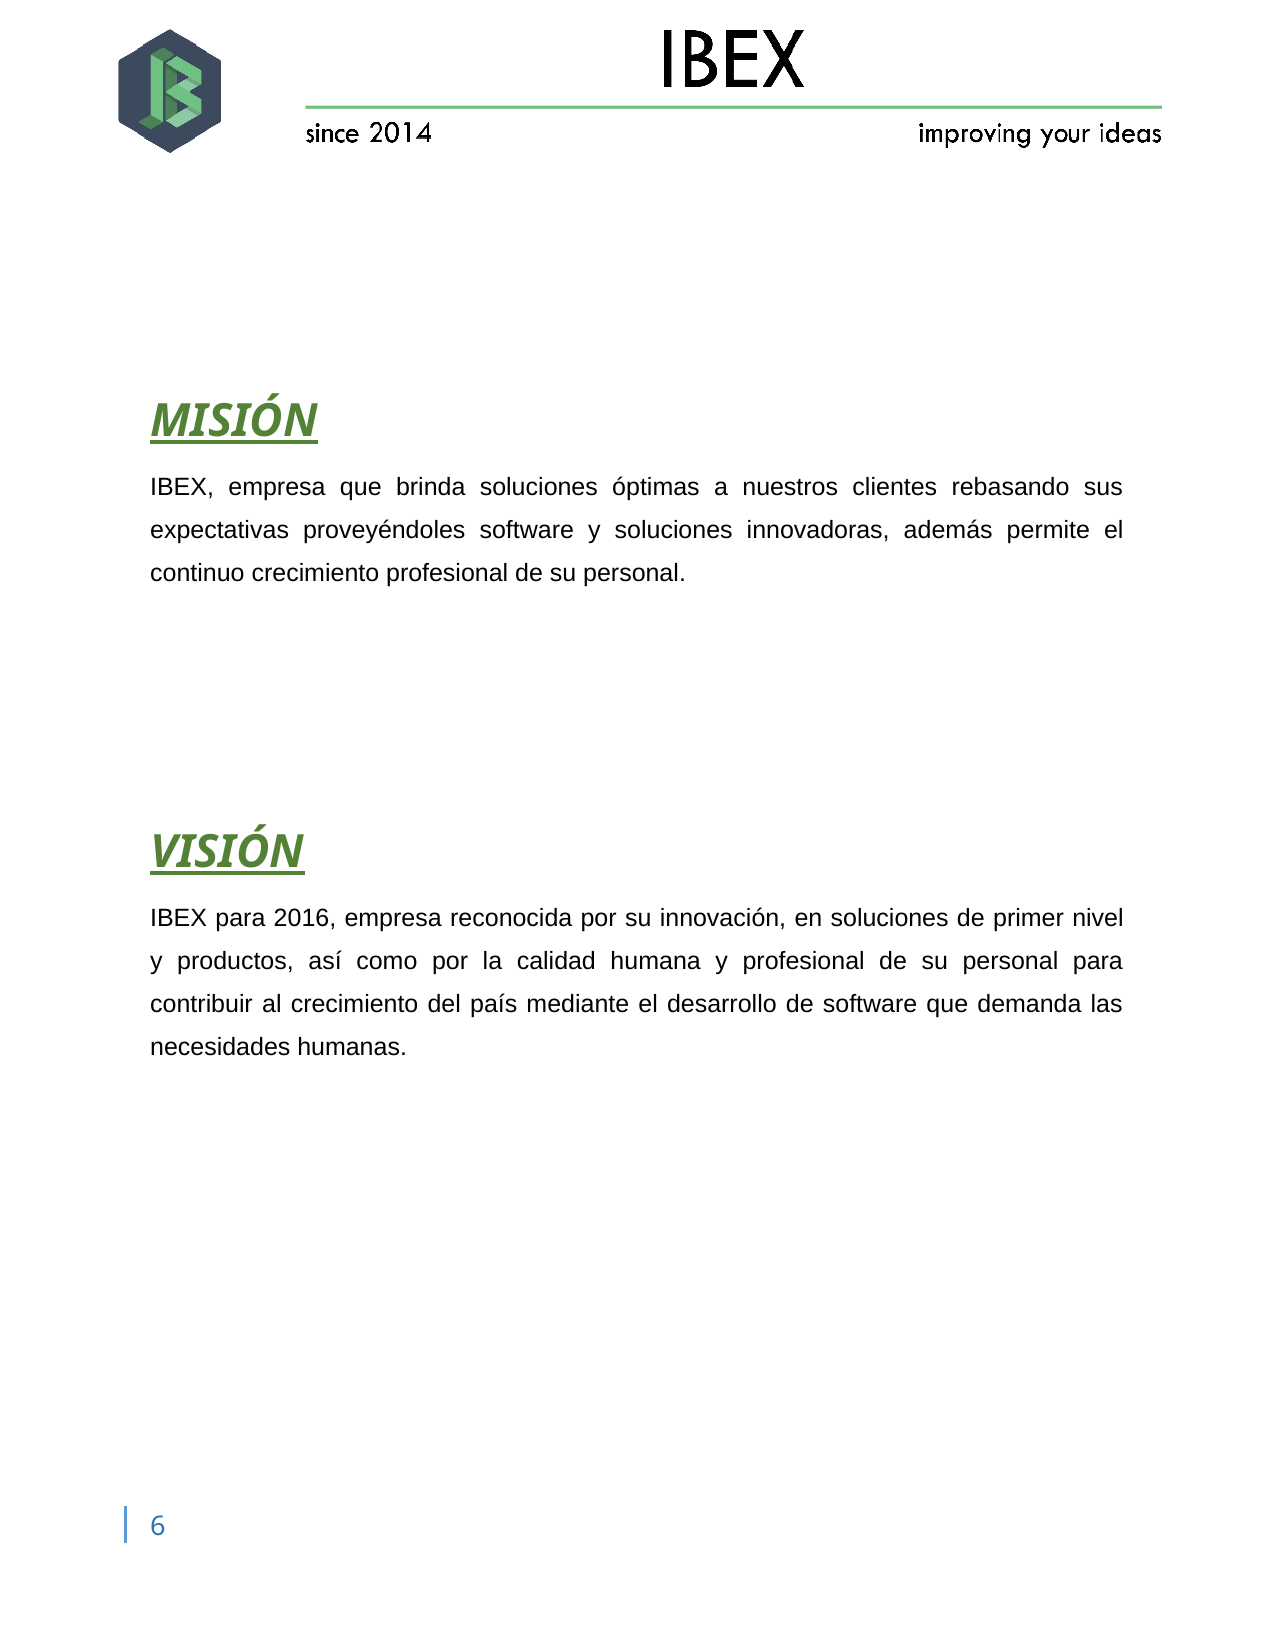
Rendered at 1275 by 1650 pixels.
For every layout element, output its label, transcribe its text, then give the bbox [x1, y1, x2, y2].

text MISIÓN [150, 388, 1125, 450]
picture [0, 0, 1275, 185]
text IBEX, empresa que brinda soluciones óptimas a nuestros clientes rebasando sus expectativas proveyéndoles software y soluciones innovadoras, además permite el continuo crecimiento profesional de su personal. [150, 472, 1125, 587]
text VISIÓN [150, 819, 1125, 881]
text IBEX para 2016, empresa reconocida por su innovación, en soluciones de primer nivel y productos, así como por la calidad humana y profesional de su personal para contribuir al crecimiento del país mediante el desarrollo de software que demanda las necesidades humanas. [150, 903, 1125, 1061]
